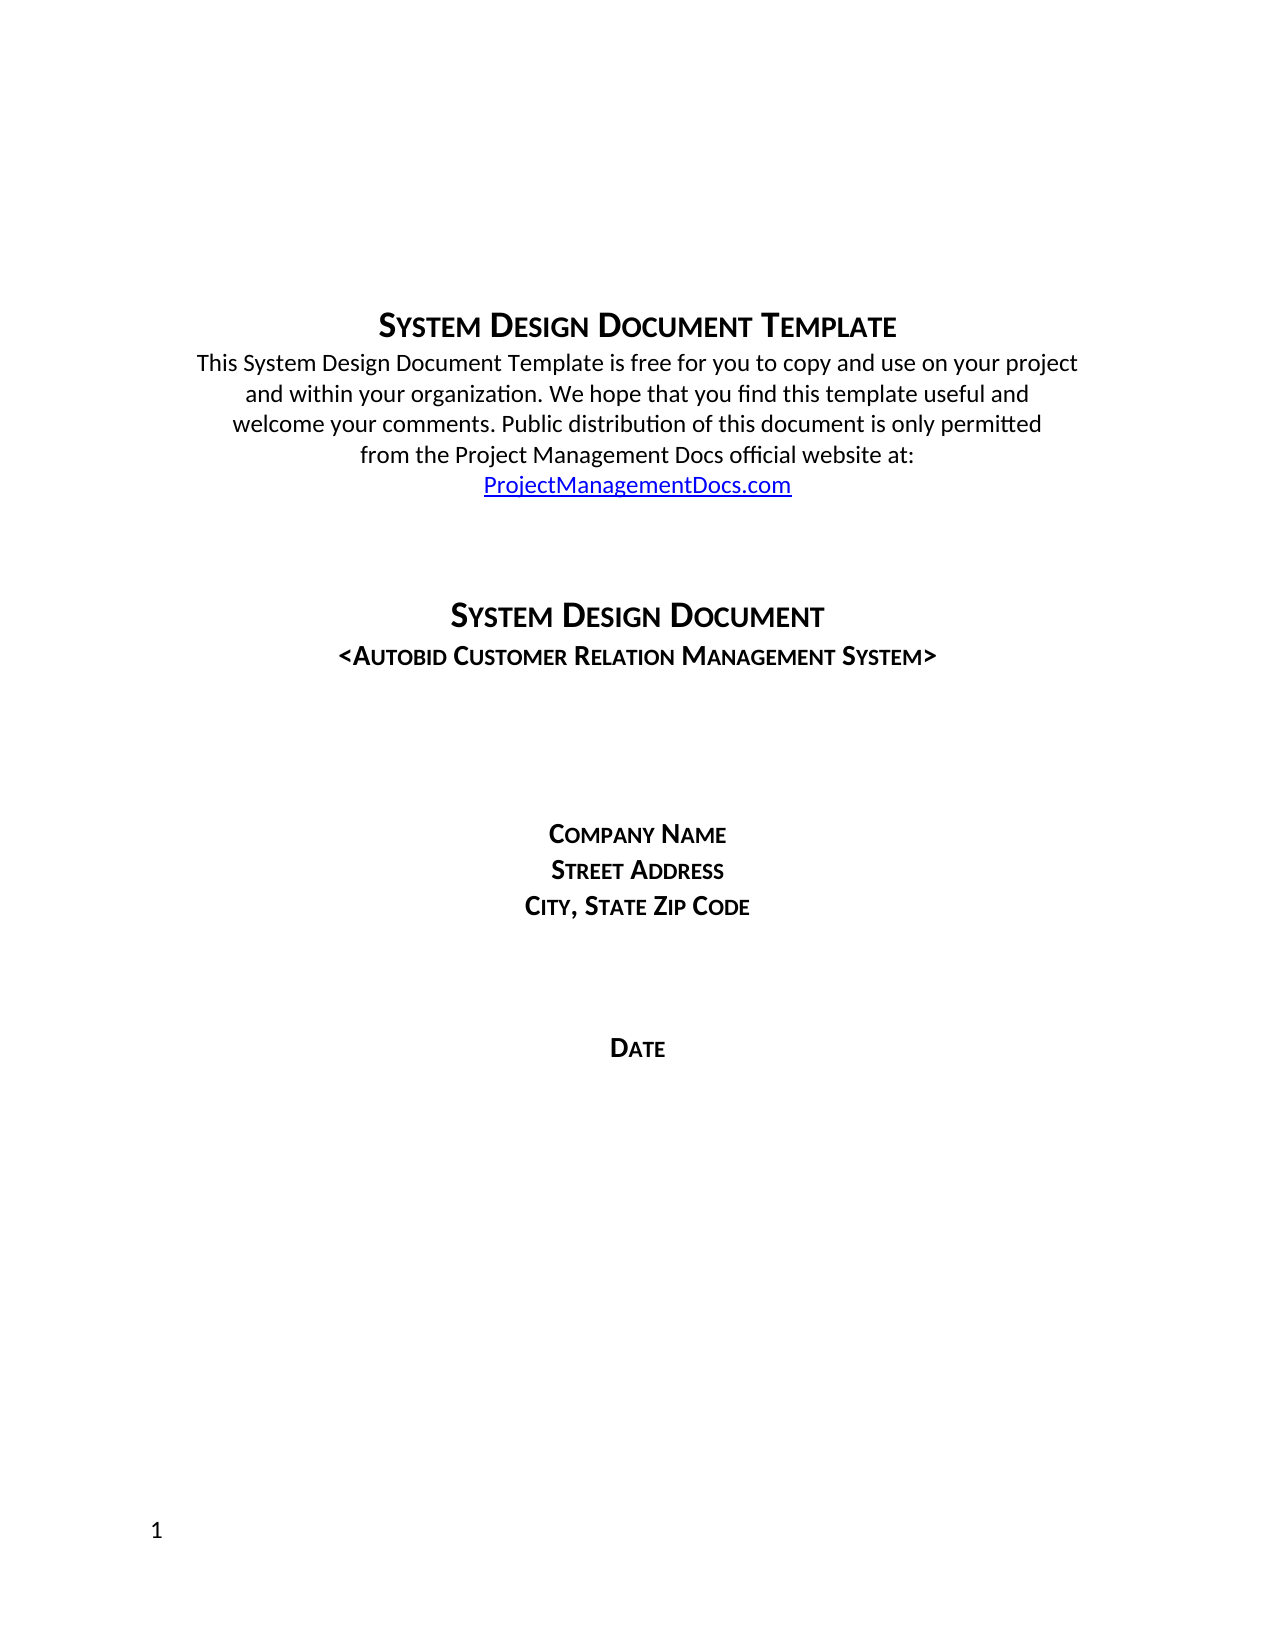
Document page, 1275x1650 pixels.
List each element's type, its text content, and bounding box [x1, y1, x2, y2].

text System Design Document [150, 591, 1125, 637]
text <Autobid Customer Relation Management System> [150, 637, 1125, 673]
text Date [150, 1029, 1125, 1065]
text and within your organization. We hope that you find this template useful and [150, 378, 1125, 408]
text This System Design Document Template is free for you to copy and use on your project [150, 347, 1125, 378]
text from the Project Management Docs official website at: [150, 439, 1125, 469]
text Street Address [150, 851, 1125, 887]
text Company Name [150, 815, 1125, 851]
text System Design Document Template [150, 301, 1125, 347]
text City, State Zip Code [150, 887, 1125, 922]
text welcome your comments. Public distribution of this document is only permitted [150, 408, 1125, 439]
text ProjectManagementDocs.com [150, 469, 1125, 500]
